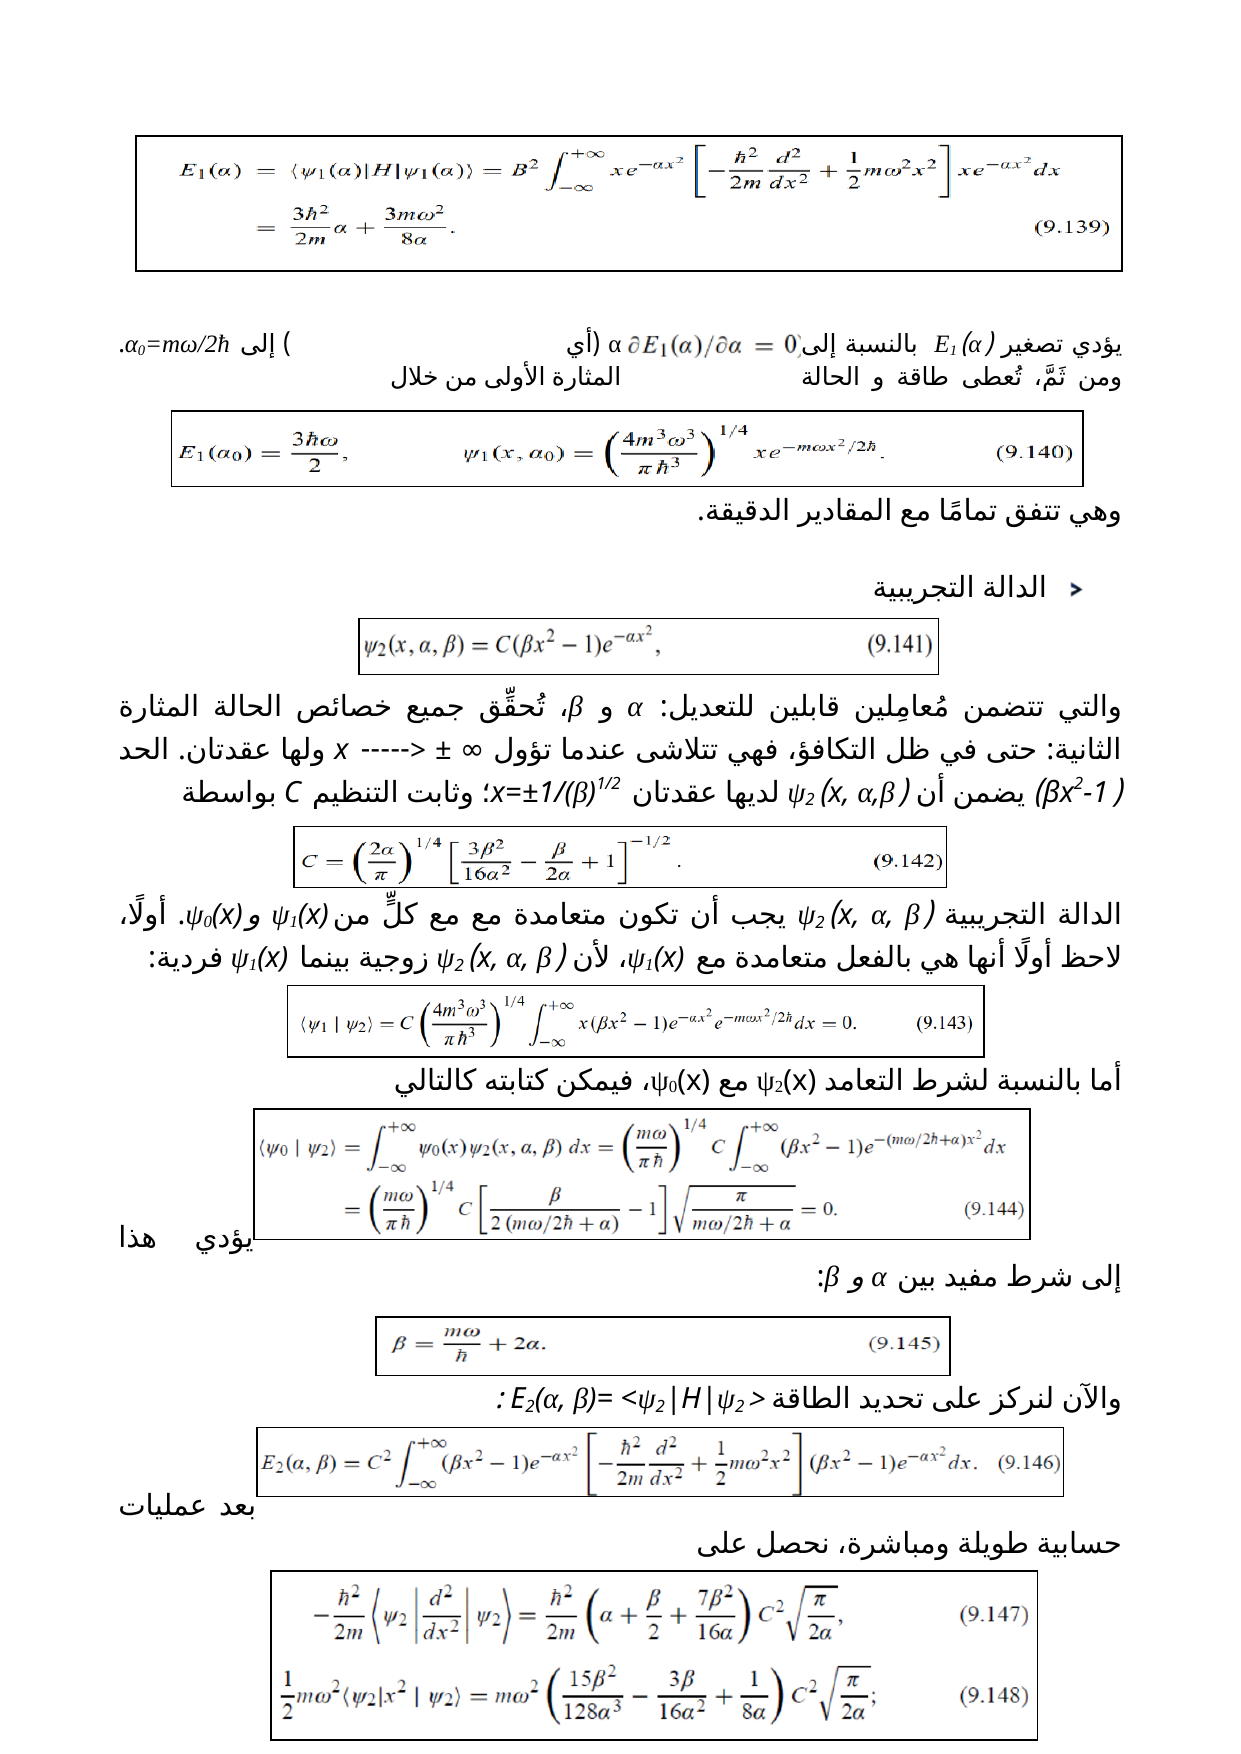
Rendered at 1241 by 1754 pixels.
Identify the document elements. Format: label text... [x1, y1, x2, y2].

picture [137, 137, 1121, 270]
picture [1070, 581, 1084, 598]
picture [172, 412, 1082, 486]
list الدالة التجريبية [118, 572, 1084, 609]
picture [621, 318, 801, 364]
picture [288, 986, 983, 1056]
picture [272, 1572, 1037, 1739]
picture [360, 619, 938, 674]
picture [377, 1318, 949, 1375]
text والتي تتضمن مُعامِلين قابلين للتعديل: α و β، تُحقِّق جميع خصائص الحالة المثارة الثانية: حتى في ظل التكافؤ، فهي تتلاشى عندما تؤول ∞ ± <----- x ولها عقدتان. الحد (βx2-1) يضمن أن (x, α,β)ψ2 لديها عقدتان x=±1/(β)1/2؛ وثابت التنظيم C بواسطة [118, 689, 1122, 814]
text أما بالنسبة لشرط التعامد ψ2(x) مع ψ0(x)، فيمكن كتابته كالتالي [118, 1059, 1122, 1102]
text يؤدي هذا إلى شرط مفيد بين α و β: [118, 1221, 1122, 1298]
text الدالة التجريبية (x, α, β)ψ2 يجب أن تكون متعامدة مع مع كلٍّ منψ1(x) وψ0(x). أولًا، لاحظ أولًا أنها هي بالفعل متعامدة مع ψ1(x)، لأن (x, α, β)ψ2 زوجية بينما ψ1(x) فردية: [118, 893, 1122, 979]
picture [258, 1428, 1063, 1496]
picture [295, 827, 946, 887]
picture [255, 1110, 1029, 1239]
text يؤدي تصغير (α)E1 بالنسبة إلىα (أي ) إلى α0=mω/2ħ. ومن ثَمَّ، تُعطى طاقة و الحالة المثارة الأولى من خلال [118, 329, 1122, 396]
text بعد عمليات حسابية طويلة ومباشرة، نحصل على [118, 1489, 1122, 1565]
text وهي تتفق تمامًا مع المقادير الدقيقة. [118, 494, 1122, 532]
text والآن لنركز على تحديد الطاقة <E2(α, β)= <ψ2|H|ψ2 : [118, 1378, 1122, 1421]
